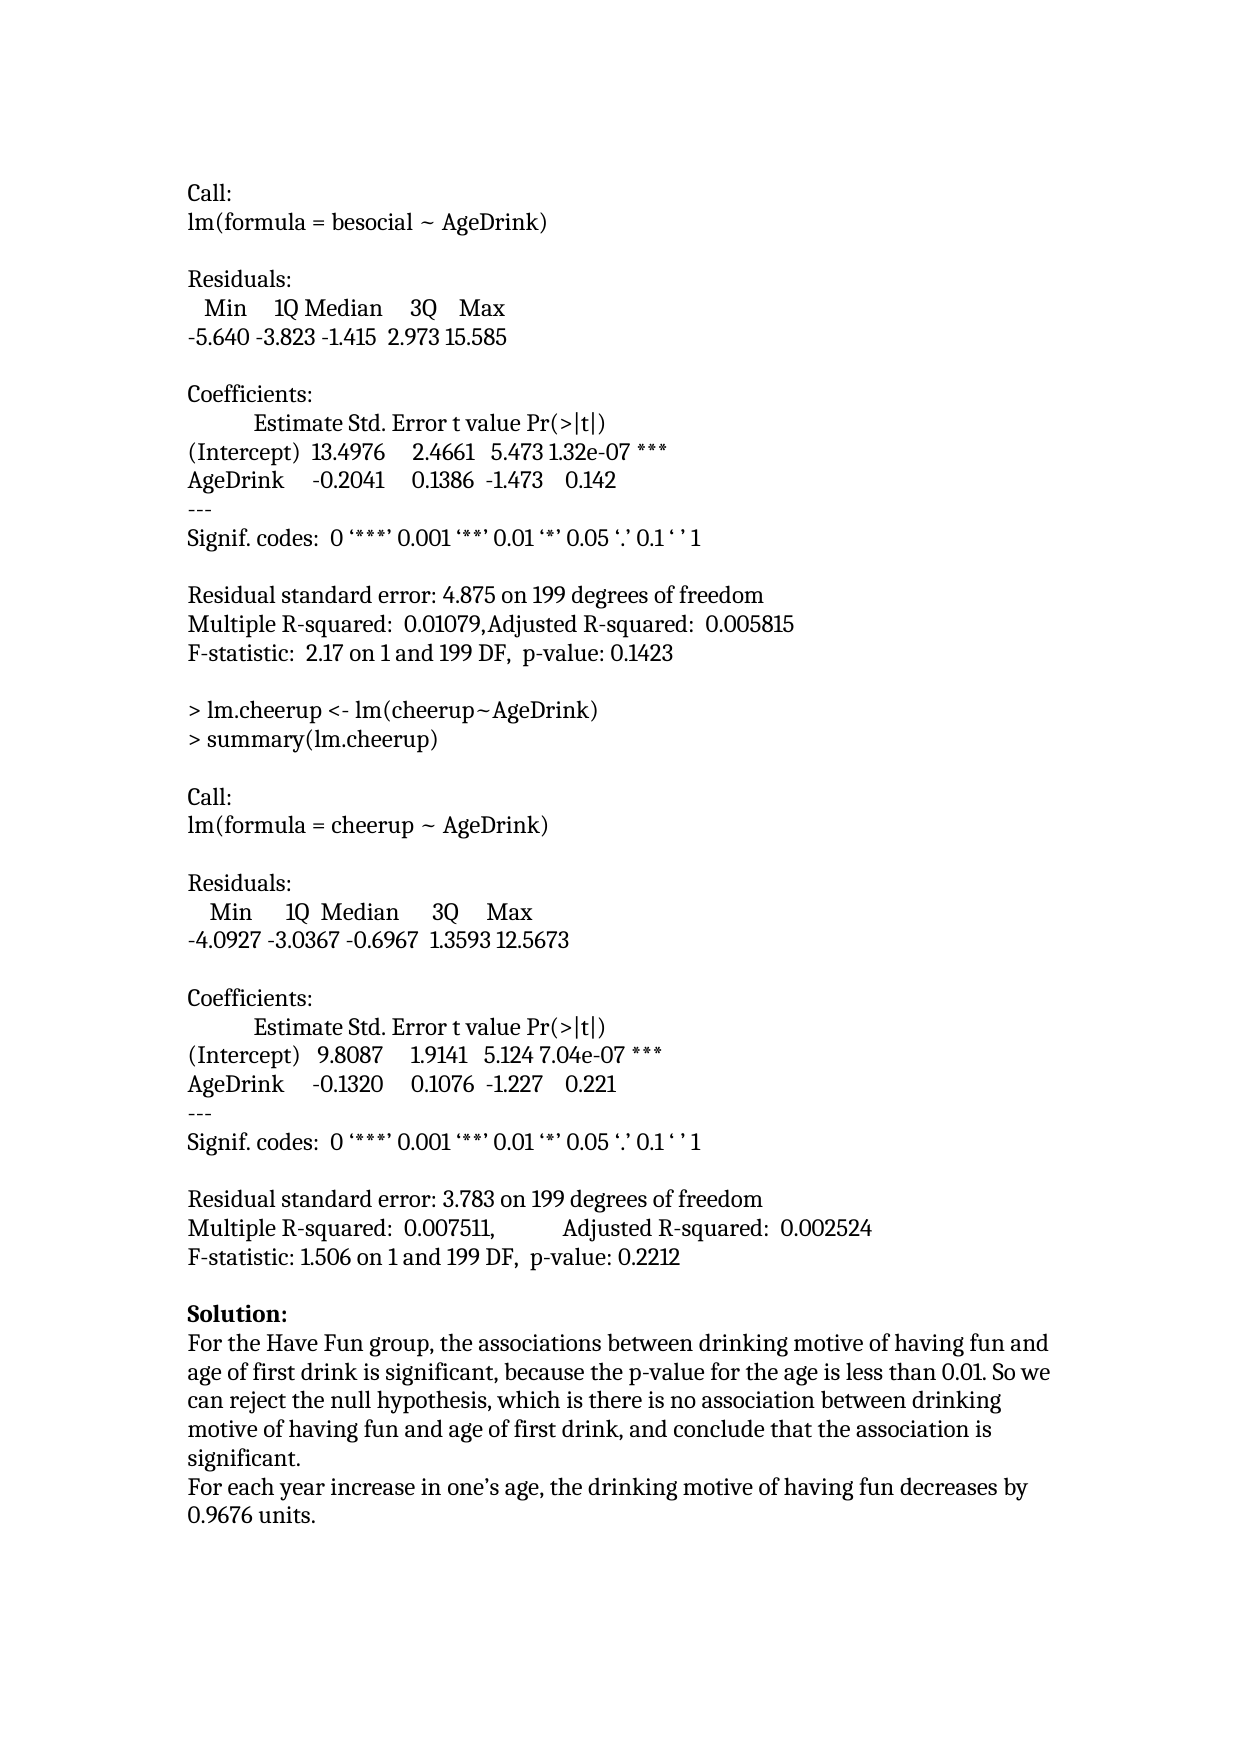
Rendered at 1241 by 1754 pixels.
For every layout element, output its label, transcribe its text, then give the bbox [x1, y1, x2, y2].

text Signif. codes: 0 ‘***’ 0.001 ‘**’ 0.01 ‘*’ 0.05 ‘.’ 0.1 ‘ ’ 1 [187, 524, 1053, 552]
text F-statistic: 2.17 on 1 and 199 DF, p-value: 0.1423 [187, 639, 1053, 667]
text Multiple R-squared: 0.007511, Adjusted R-squared: 0.002524 [187, 1214, 1053, 1242]
text For the Have Fun group, the associations between drinking motive of having fun and age of first drink is significant, because the p-value for the age is less than 0.01. So we can reject the null hypothesis, which is there is no association between drinking motive of having fun and age of first drink, and conclude that the association is significant. [187, 1329, 1053, 1472]
text > summary(lm.cheerup) [187, 725, 1053, 754]
text Coefficients: [187, 380, 1053, 409]
text Multiple R-squared: 0.01079, Adjusted R-squared: 0.005815 [187, 610, 1053, 639]
text Min 1Q Median 3Q Max [187, 294, 1053, 322]
text Estimate Std. Error t value Pr(>|t|) [187, 409, 1053, 437]
text (Intercept) 13.4976 2.4661 5.473 1.32e-07 *** [187, 437, 1053, 466]
text Coefficients: [187, 984, 1053, 1012]
text -4.0927 -3.0367 -0.6967 1.3593 12.5673 [187, 926, 1053, 955]
text -5.640 -3.823 -1.415 2.973 15.585 [187, 322, 1053, 351]
text Call: [187, 179, 1053, 207]
text lm(formula = cheerup ~ AgeDrink) [187, 811, 1053, 840]
text Solution: [187, 1300, 1053, 1329]
text Signif. codes: 0 ‘***’ 0.001 ‘**’ 0.01 ‘*’ 0.05 ‘.’ 0.1 ‘ ’ 1 [187, 1127, 1053, 1156]
text > lm.cheerup <- lm(cheerup~AgeDrink) [187, 696, 1053, 725]
text lm(formula = besocial ~ AgeDrink) [187, 207, 1053, 236]
text AgeDrink -0.2041 0.1386 -1.473 0.142 [187, 466, 1053, 495]
text Residual standard error: 3.783 on 199 degrees of freedom [187, 1185, 1053, 1214]
text Call: [187, 782, 1053, 811]
text Residual standard error: 4.875 on 199 degrees of freedom [187, 581, 1053, 610]
text F-statistic: 1.506 on 1 and 199 DF, p-value: 0.2212 [187, 1242, 1053, 1271]
text Min 1Q Median 3Q Max [187, 897, 1053, 926]
text For each year increase in one’s age, the drinking motive of having fun decreases by 0.9676 units. [187, 1472, 1053, 1530]
text --- [187, 1099, 1053, 1127]
text (Intercept) 9.8087 1.9141 5.124 7.04e-07 *** [187, 1041, 1053, 1070]
text Estimate Std. Error t value Pr(>|t|) [187, 1012, 1053, 1041]
text AgeDrink -0.1320 0.1076 -1.227 0.221 [187, 1070, 1053, 1099]
text Residuals: [187, 869, 1053, 897]
text Residuals: [187, 265, 1053, 294]
text --- [187, 495, 1053, 524]
